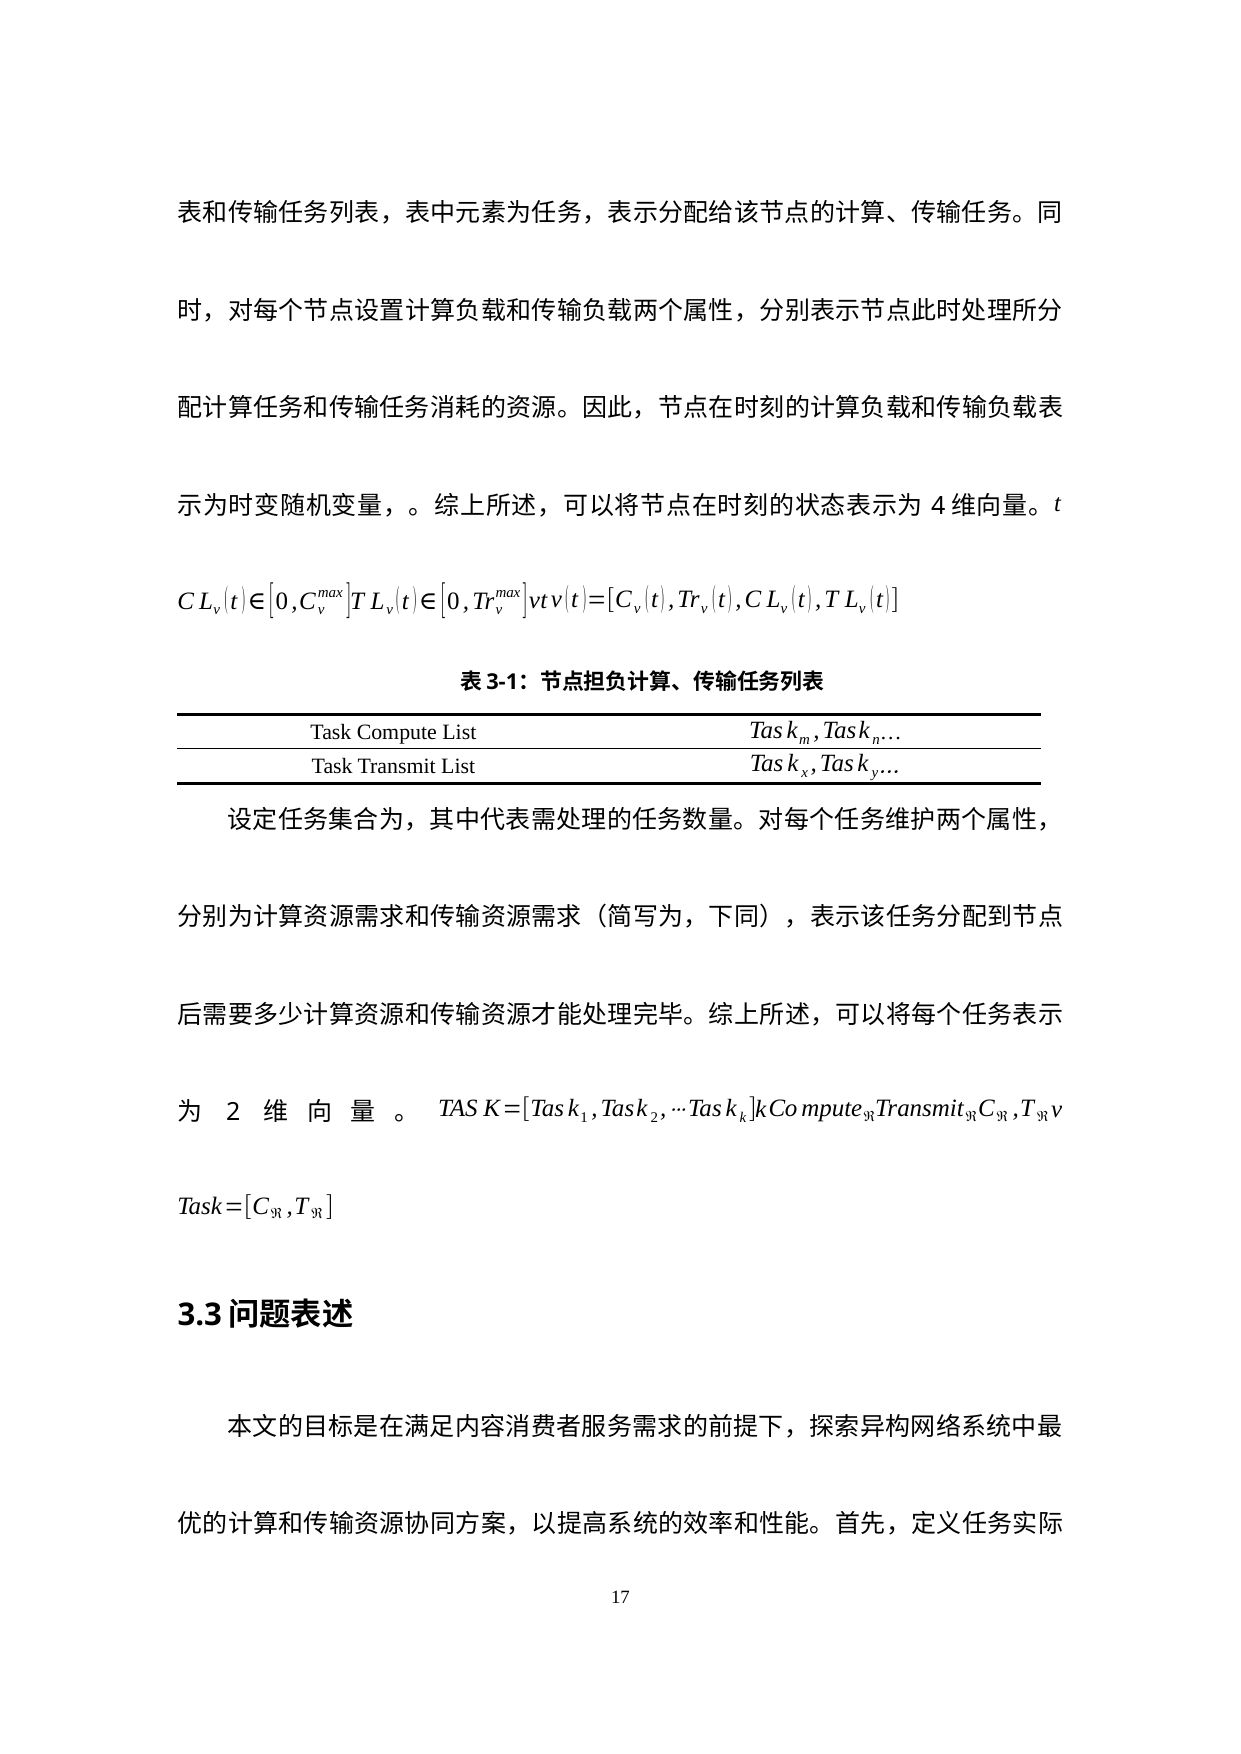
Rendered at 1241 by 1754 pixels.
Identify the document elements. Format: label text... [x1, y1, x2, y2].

table_cell … [609, 749, 1041, 782]
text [177, 178, 1063, 633]
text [177, 1392, 1063, 1554]
text 设定任务集合为，其中代表需处理的任务数量。对每个任务维护两个属性，分别为计算资源需求和传输资源需求（简写为，下同），表示该任务分配到节点后需要多少计算资源和传输资源才能处理完毕。综上所述，可以将每个任务表示为2维向量。 [177, 785, 1063, 1240]
table_header … [609, 716, 1041, 748]
table_cell Task Transmit List [177, 749, 609, 782]
subtitle 3.3问题表述 [177, 1279, 1063, 1344]
text 表3-1：节点担负计算、传输任务列表 [177, 664, 1063, 696]
table_header Task Compute List [177, 716, 609, 748]
